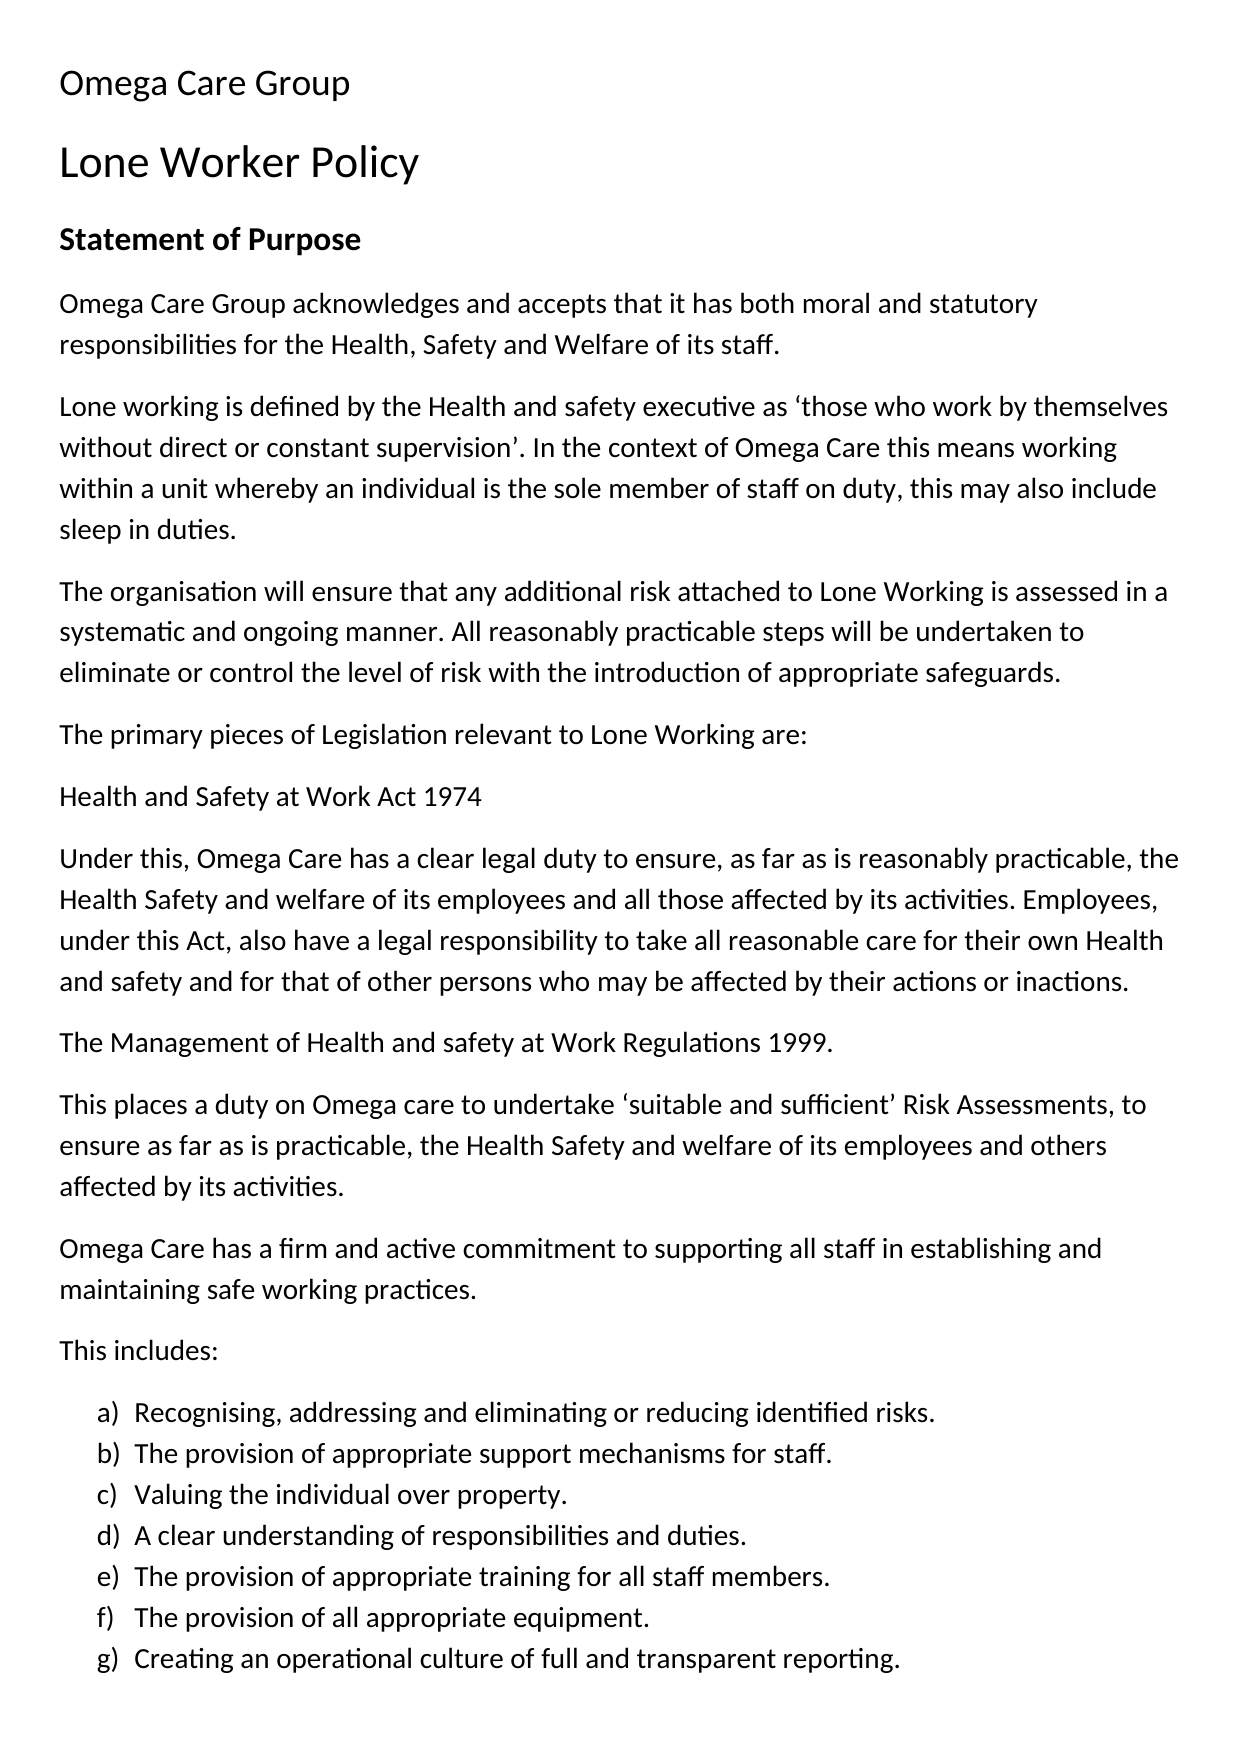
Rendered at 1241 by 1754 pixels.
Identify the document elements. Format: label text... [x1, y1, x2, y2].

list Recognising, addressing and eliminating or reducing identified risks. [97, 1394, 1181, 1430]
list Creating an operational culture of full and transparent reporting. [97, 1640, 1181, 1676]
list Valuing the individual over property. [97, 1476, 1181, 1512]
text Omega Care Group [59, 59, 1181, 105]
text Lone Worker Policy [59, 133, 1181, 188]
text The Management of Health and safety at Work Regulations 1999. [59, 1024, 1181, 1060]
text Omega Care Group acknowledges and accepts that it has both moral and statutory responsibilities for the Health, Safety and Welfare of its staff. [59, 285, 1181, 362]
list The provision of all appropriate equipment. [97, 1599, 1181, 1634]
text The primary pieces of Legislation relevant to Lone Working are: [59, 716, 1181, 752]
text Omega Care has a firm and active commitment to supporting all staff in establishing and maintaining safe working practices. [59, 1230, 1181, 1306]
text Health and Safety at Work Act 1974 [59, 778, 1181, 814]
list The provision of appropriate training for all staff members. [97, 1558, 1181, 1594]
text This places a duty on Omega care to undertake ‘suitable and sufficient’ Risk Assessments, to ensure as far as is practicable, the Health Safety and welfare of its employees and others affected by its activities. [59, 1086, 1181, 1204]
list The provision of appropriate support mechanisms for staff. [97, 1435, 1181, 1471]
text This includes: [59, 1332, 1181, 1368]
text Under this, Omega Care has a clear legal duty to ensure, as far as is reasonably practicable, the Health Safety and welfare of its employees and all those affected by its activities. Employees, under this Act, also have a legal responsibility to take all reasonable care for their own Health and safety and for that of other persons who may be affected by their actions or inactions. [59, 840, 1181, 998]
list A clear understanding of responsibilities and duties. [97, 1517, 1181, 1553]
text Lone working is defined by the Health and safety executive as ‘those who work by themselves without direct or constant supervision’. In the context of Omega Care this means working within a unit whereby an individual is the sole member of staff on duty, this may also include sleep in duties. [59, 388, 1181, 546]
text The organisation will ensure that any additional risk attached to Lone Working is assessed in a systematic and ongoing manner. All reasonably practicable steps will be undertaken to eliminate or control the level of risk with the introduction of appropriate safeguards. [59, 573, 1181, 690]
text Statement of Purpose [59, 218, 1181, 258]
